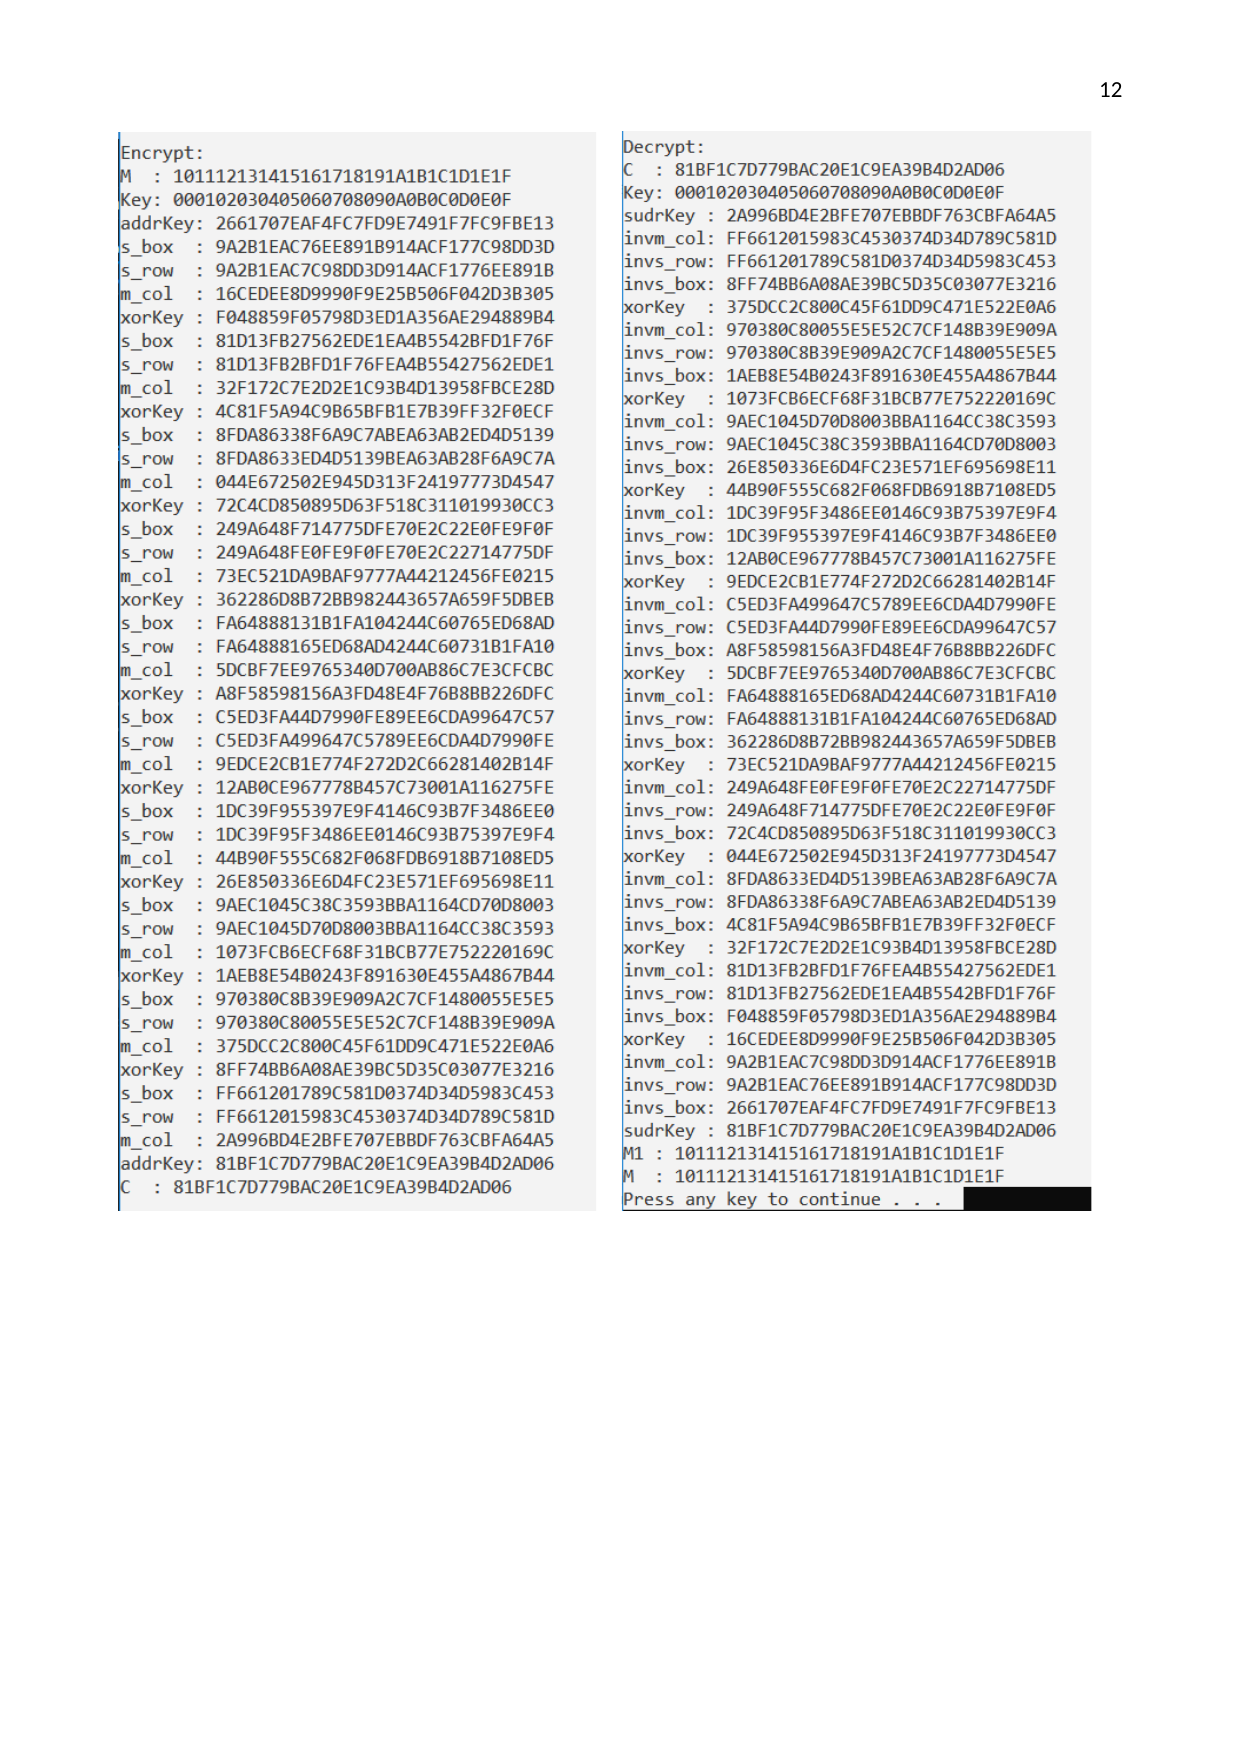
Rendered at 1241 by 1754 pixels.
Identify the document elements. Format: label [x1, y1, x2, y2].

picture [118, 132, 597, 1211]
picture [621, 131, 1092, 1211]
